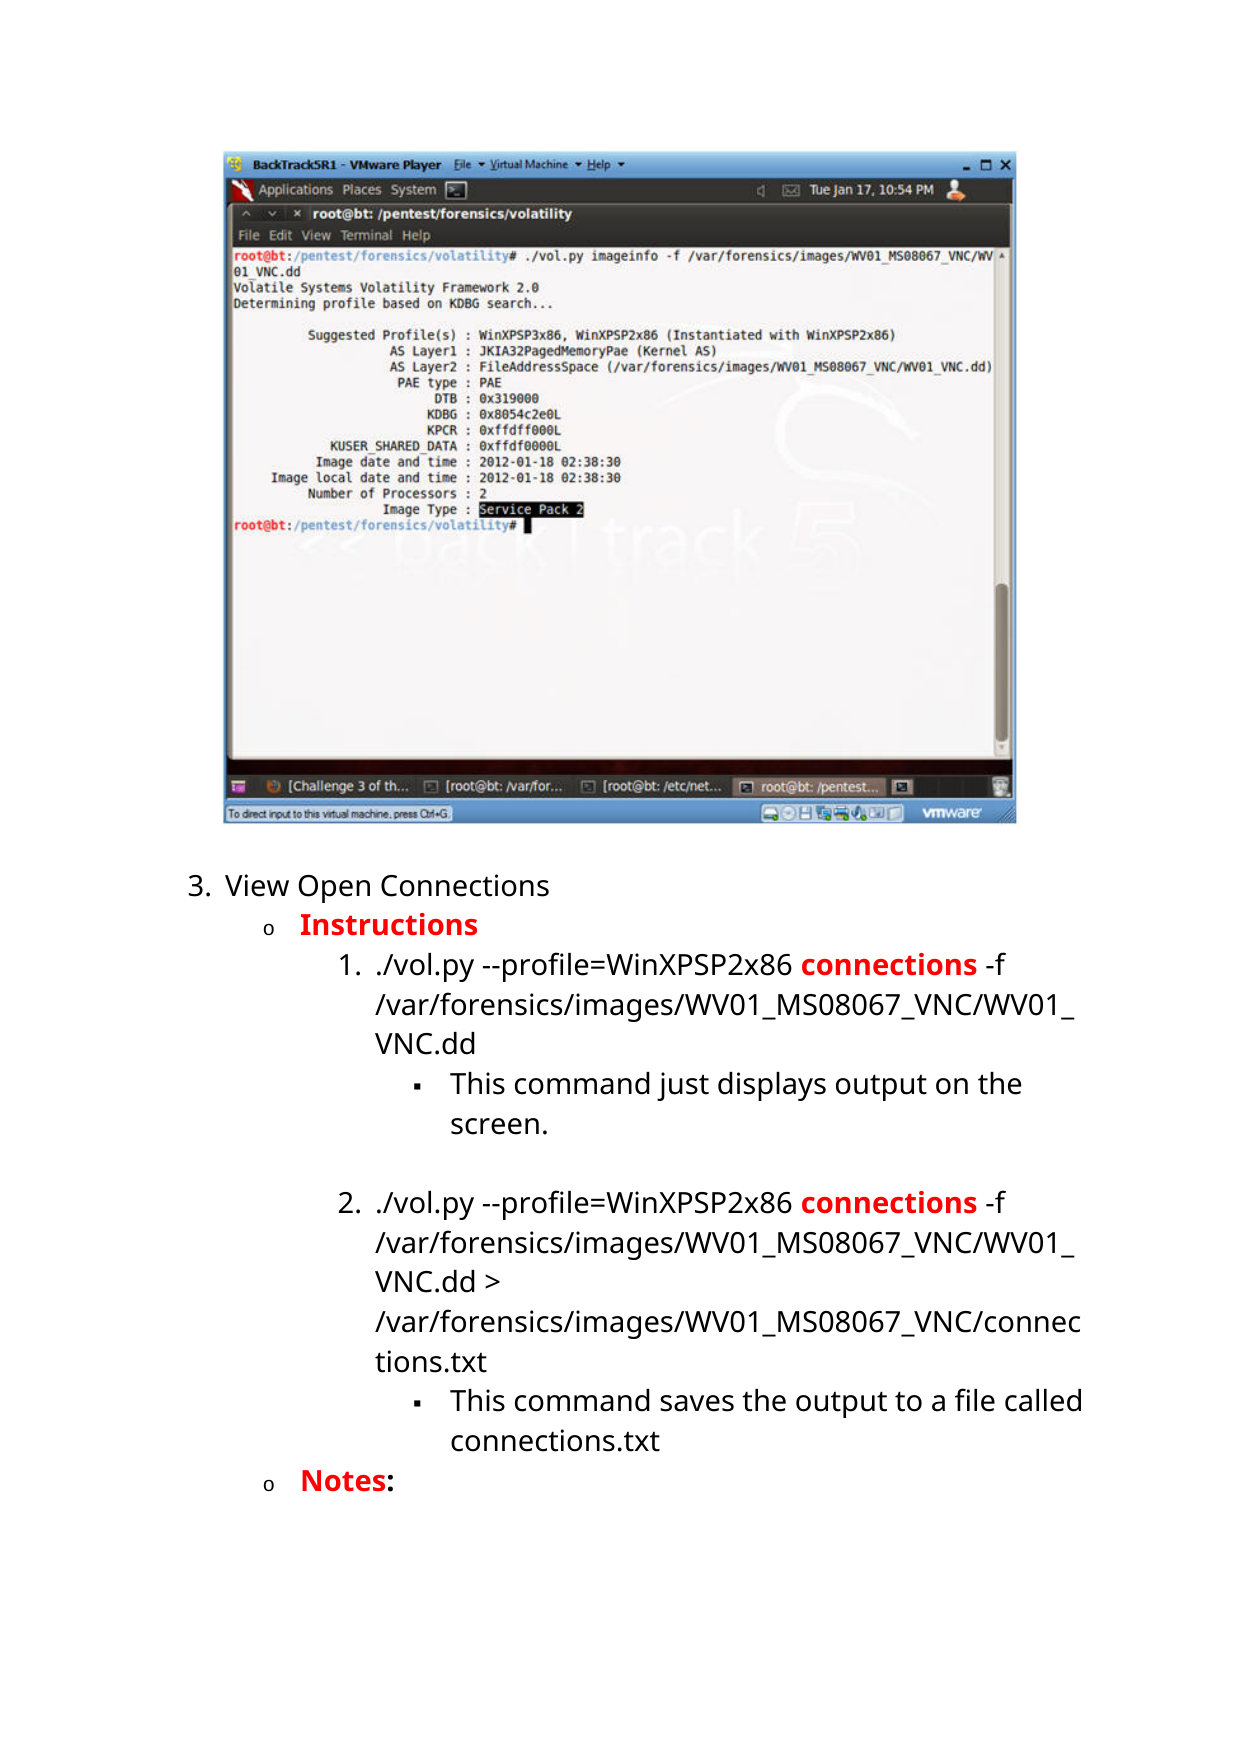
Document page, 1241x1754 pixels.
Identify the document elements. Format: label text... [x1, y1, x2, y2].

list ./vol.py --profile=WinXPSP2x86 connections -f /var/forensics/images/WV01_MS08067_VNC/WV01_VNC.dd > /var/forensics/images/WV01_MS08067_VNC/connections.txt [337, 1182, 1090, 1381]
list This command saves the output to a file called connections.txt [412, 1381, 1090, 1460]
list View Open Connections [187, 865, 1090, 904]
list Notes: [262, 1460, 1090, 1500]
list Instructions [262, 904, 1090, 944]
list ./vol.py --profile=WinXPSP2x86 connections -f /var/forensics/images/WV01_MS08067_VNC/WV01_VNC.dd [337, 944, 1090, 1063]
list This command just displays output on the screen. [412, 1063, 1090, 1143]
picture [221, 150, 1019, 826]
